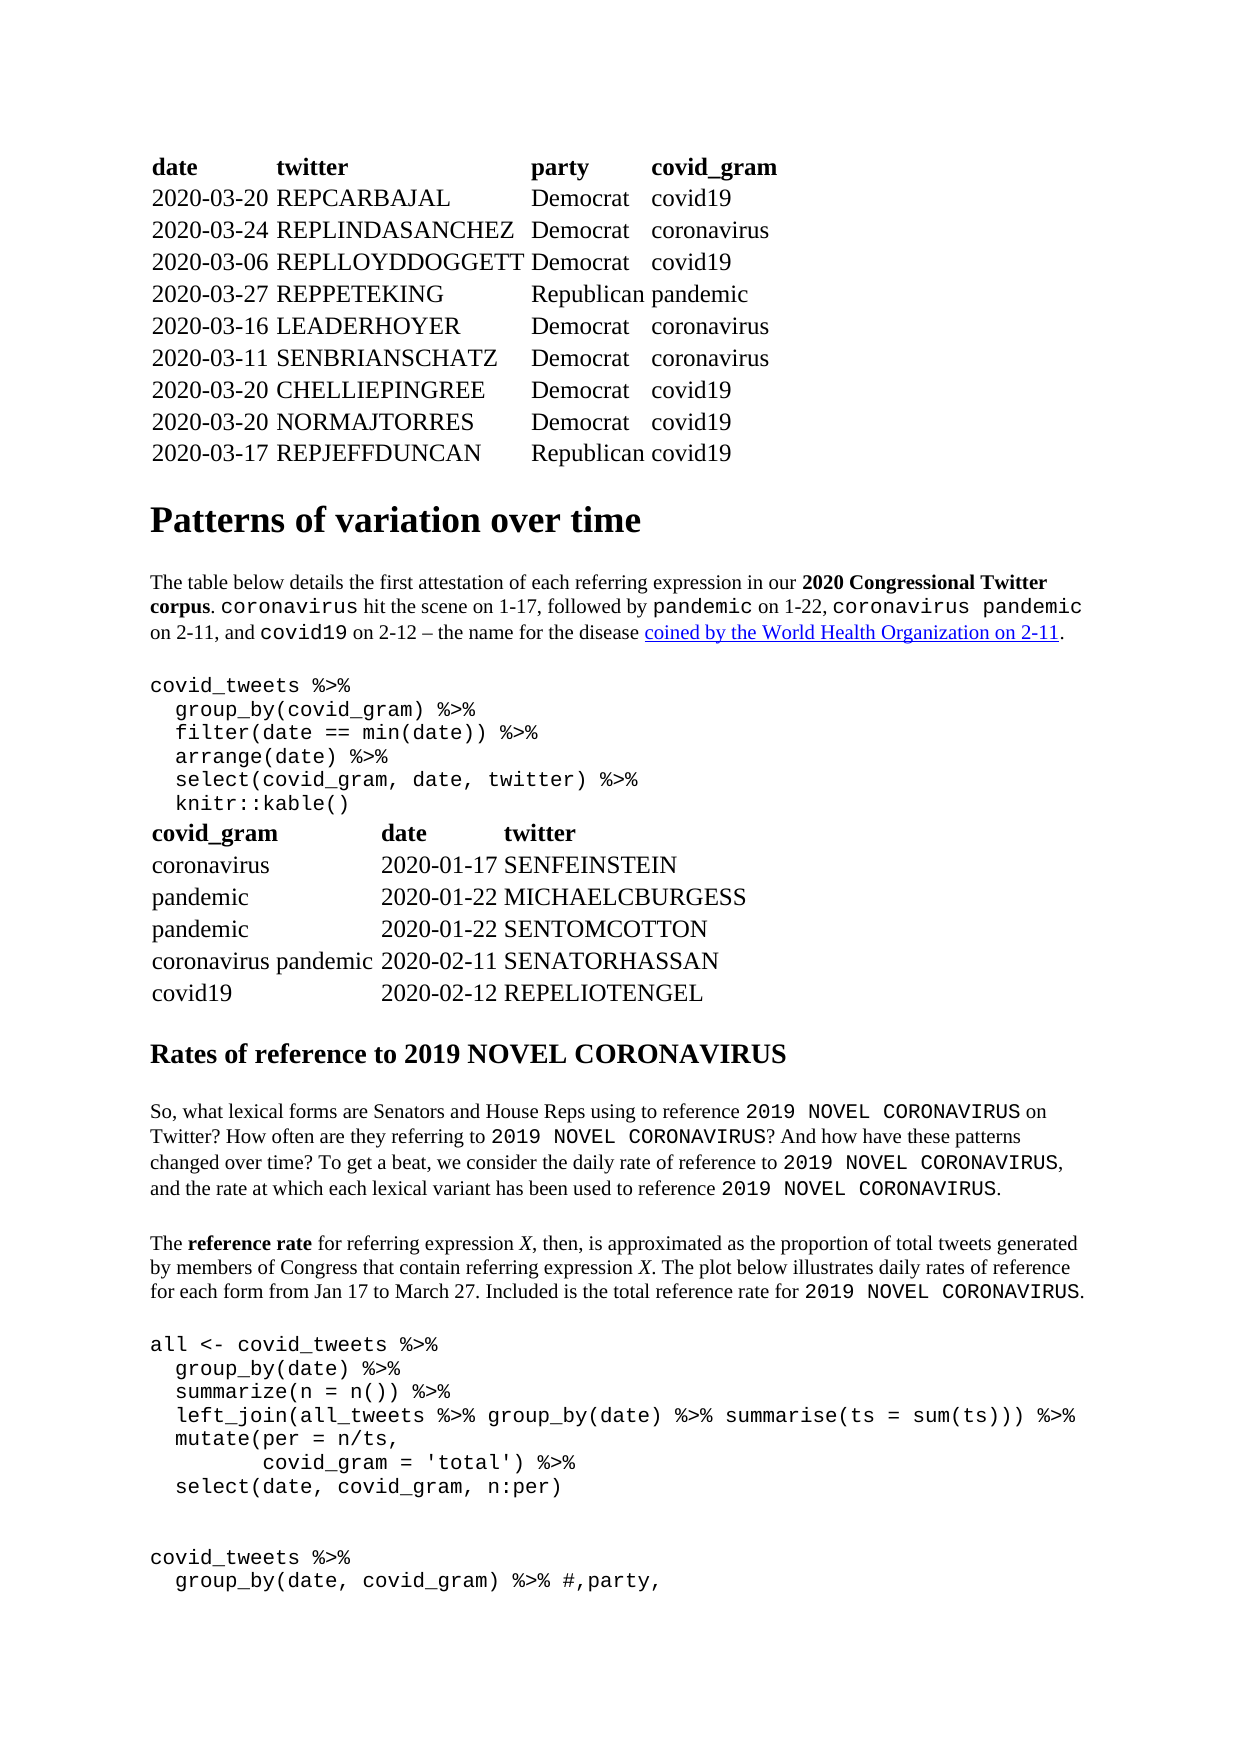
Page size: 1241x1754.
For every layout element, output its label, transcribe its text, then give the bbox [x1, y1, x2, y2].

table_cell Democrat [529, 405, 649, 437]
table_cell Democrat [529, 309, 649, 341]
text The reference rate for referring expression X, then, is approximated as the proportion of total tweets generated by members of Congress that contain referring expression X. The plot below illustrates daily rates of reference for each form from Jan 17 to March 27. Included is the total reference rate for 2019 NOVEL CORONAVIRUS. [150, 1231, 1090, 1305]
table_cell Democrat [529, 214, 649, 246]
table_cell covid19 [650, 405, 879, 437]
table_cell pandemic [150, 881, 379, 912]
text mutate(per = n/ts, [150, 1428, 1090, 1452]
table_cell MICHAELCBURGESS [502, 881, 753, 912]
text summarize(n = n()) %>% [150, 1381, 1090, 1405]
table_cell pandemic [150, 913, 379, 944]
table_cell coronavirus pandemic [150, 944, 379, 976]
text The table below details the first attestation of each referring expression in our 2020 Congressional Twitter corpus. coronavirus hit the scene on 1-17, followed by pandemic on 1-22, coronavirus pandemic on 2-11, and covid19 on 2-12 – the name for the disease coined by the World Health Organization on 2-11. [150, 570, 1090, 646]
text covid_tweets %>% [150, 675, 1090, 698]
table_cell 2020-02-12 [379, 976, 502, 1008]
text covid_tweets %>% [150, 1547, 1090, 1570]
table_cell 2020-01-22 [379, 881, 502, 912]
table_cell SENBRIANSCHATZ [275, 341, 529, 373]
table_cell covid19 [650, 182, 879, 214]
text all <- covid_tweets %>% [150, 1334, 1090, 1357]
table_cell SENFEINSTEIN [502, 849, 753, 881]
table_cell 2020-03-20 [150, 405, 274, 437]
table_cell 2020-03-20 [150, 182, 274, 214]
table_cell Democrat [529, 182, 649, 214]
table_cell 2020-03-17 [150, 437, 274, 469]
table_cell REPLLOYDDOGGETT [275, 246, 529, 277]
text So, what lexical forms are Senators and House Reps using to reference 2019 NOVEL CORONAVIRUS on Twitter? How often are they referring to 2019 NOVEL CORONAVIRUS? And how have these patterns changed over time? To get a beat, we consider the daily rate of reference to 2019 NOVEL CORONAVIRUS, and the rate at which each lexical variant has been used to reference 2019 NOVEL CORONAVIRUS. [150, 1099, 1090, 1202]
table_cell pandemic [650, 278, 879, 309]
text filter(date == min(date)) %>% [150, 722, 1090, 746]
table_cell SENTOMCOTTON [502, 913, 753, 944]
table_header date [379, 817, 502, 849]
table_cell REPELIOTENGEL [502, 976, 753, 1008]
table_header covid_gram [650, 150, 879, 182]
table_header party [529, 150, 649, 182]
text select(date, covid_gram, n:per) [150, 1476, 1090, 1499]
text Patterns of variation over time [150, 498, 1090, 541]
text knitr::kable() [150, 793, 1090, 817]
table_header twitter [275, 150, 529, 182]
table_cell 2020-01-22 [379, 913, 502, 944]
table_cell Democrat [529, 373, 649, 405]
table_header date [150, 150, 274, 182]
table_cell Democrat [529, 341, 649, 373]
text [150, 1405, 1090, 1428]
table_cell 2020-03-16 [150, 309, 274, 341]
table_cell coronavirus [150, 849, 379, 881]
table_cell LEADERHOYER [275, 309, 529, 341]
table_cell SENATORHASSAN [502, 944, 753, 976]
table_cell NORMAJTORRES [275, 405, 529, 437]
table_cell REPPETEKING [275, 278, 529, 309]
table_cell 2020-03-11 [150, 341, 274, 373]
text Rates of reference to 2019 NOVEL CORONAVIRUS [150, 1037, 1090, 1069]
text group_by(date, covid_gram) %>% #,party, [150, 1570, 1090, 1594]
table_cell coronavirus [650, 214, 879, 246]
table_cell covid19 [150, 976, 379, 1008]
table_header covid_gram [150, 817, 379, 849]
table_cell REPLINDASANCHEZ [275, 214, 529, 246]
text select(covid_gram, date, twitter) %>% [150, 769, 1090, 793]
table_header twitter [502, 817, 753, 849]
table_cell covid19 [650, 246, 879, 277]
table_cell CHELLIEPINGREE [275, 373, 529, 405]
table_cell Democrat [529, 246, 649, 277]
table_cell Republican [529, 278, 649, 309]
table_cell covid19 [650, 373, 879, 405]
table_cell 2020-01-17 [379, 849, 502, 881]
table_cell 2020-03-27 [150, 278, 274, 309]
table_cell covid19 [650, 437, 879, 469]
table_cell coronavirus [650, 341, 879, 373]
table_cell Republican [529, 437, 649, 469]
table_cell 2020-03-20 [150, 373, 274, 405]
table_cell REPJEFFDUNCAN [275, 437, 529, 469]
table_cell REPCARBAJAL [275, 182, 529, 214]
table_cell coronavirus [650, 309, 879, 341]
table_cell 2020-03-06 [150, 246, 274, 277]
text group_by(date) %>% [150, 1357, 1090, 1381]
text covid_gram = 'total') %>% [150, 1452, 1090, 1476]
text arrange(date) %>% [150, 746, 1090, 769]
table_cell 2020-02-11 [379, 944, 502, 976]
table_cell 2020-03-24 [150, 214, 274, 246]
text group_by(covid_gram) %>% [150, 698, 1090, 722]
